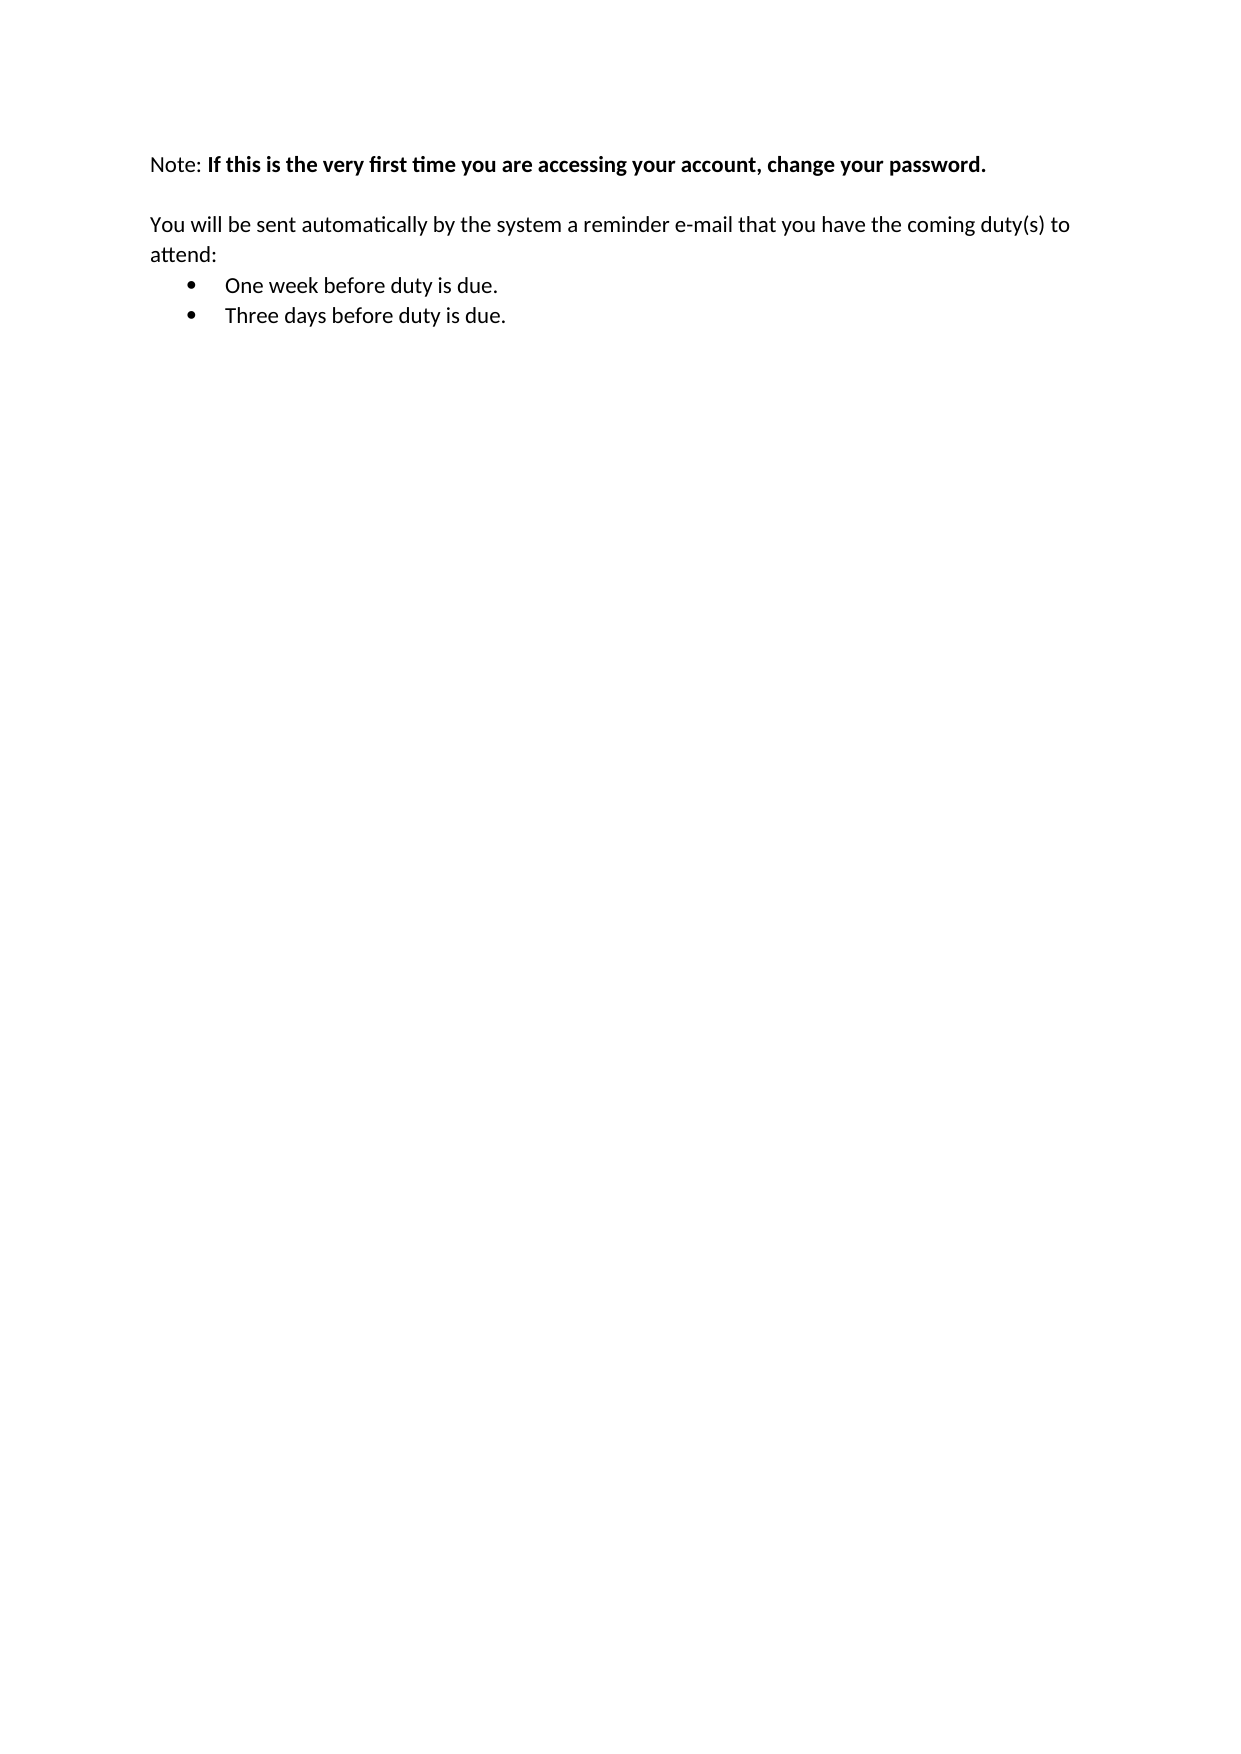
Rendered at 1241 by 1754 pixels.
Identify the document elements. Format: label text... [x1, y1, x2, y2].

text You will be sent automatically by the system a reminder e-mail that you have the coming duty(s) to attend: [150, 210, 1090, 269]
list Three days before duty is due. [187, 301, 1090, 329]
list One week before duty is due. [187, 271, 1090, 299]
text Note: If this is the very first time you are accessing your account, change your password. [150, 150, 1090, 178]
